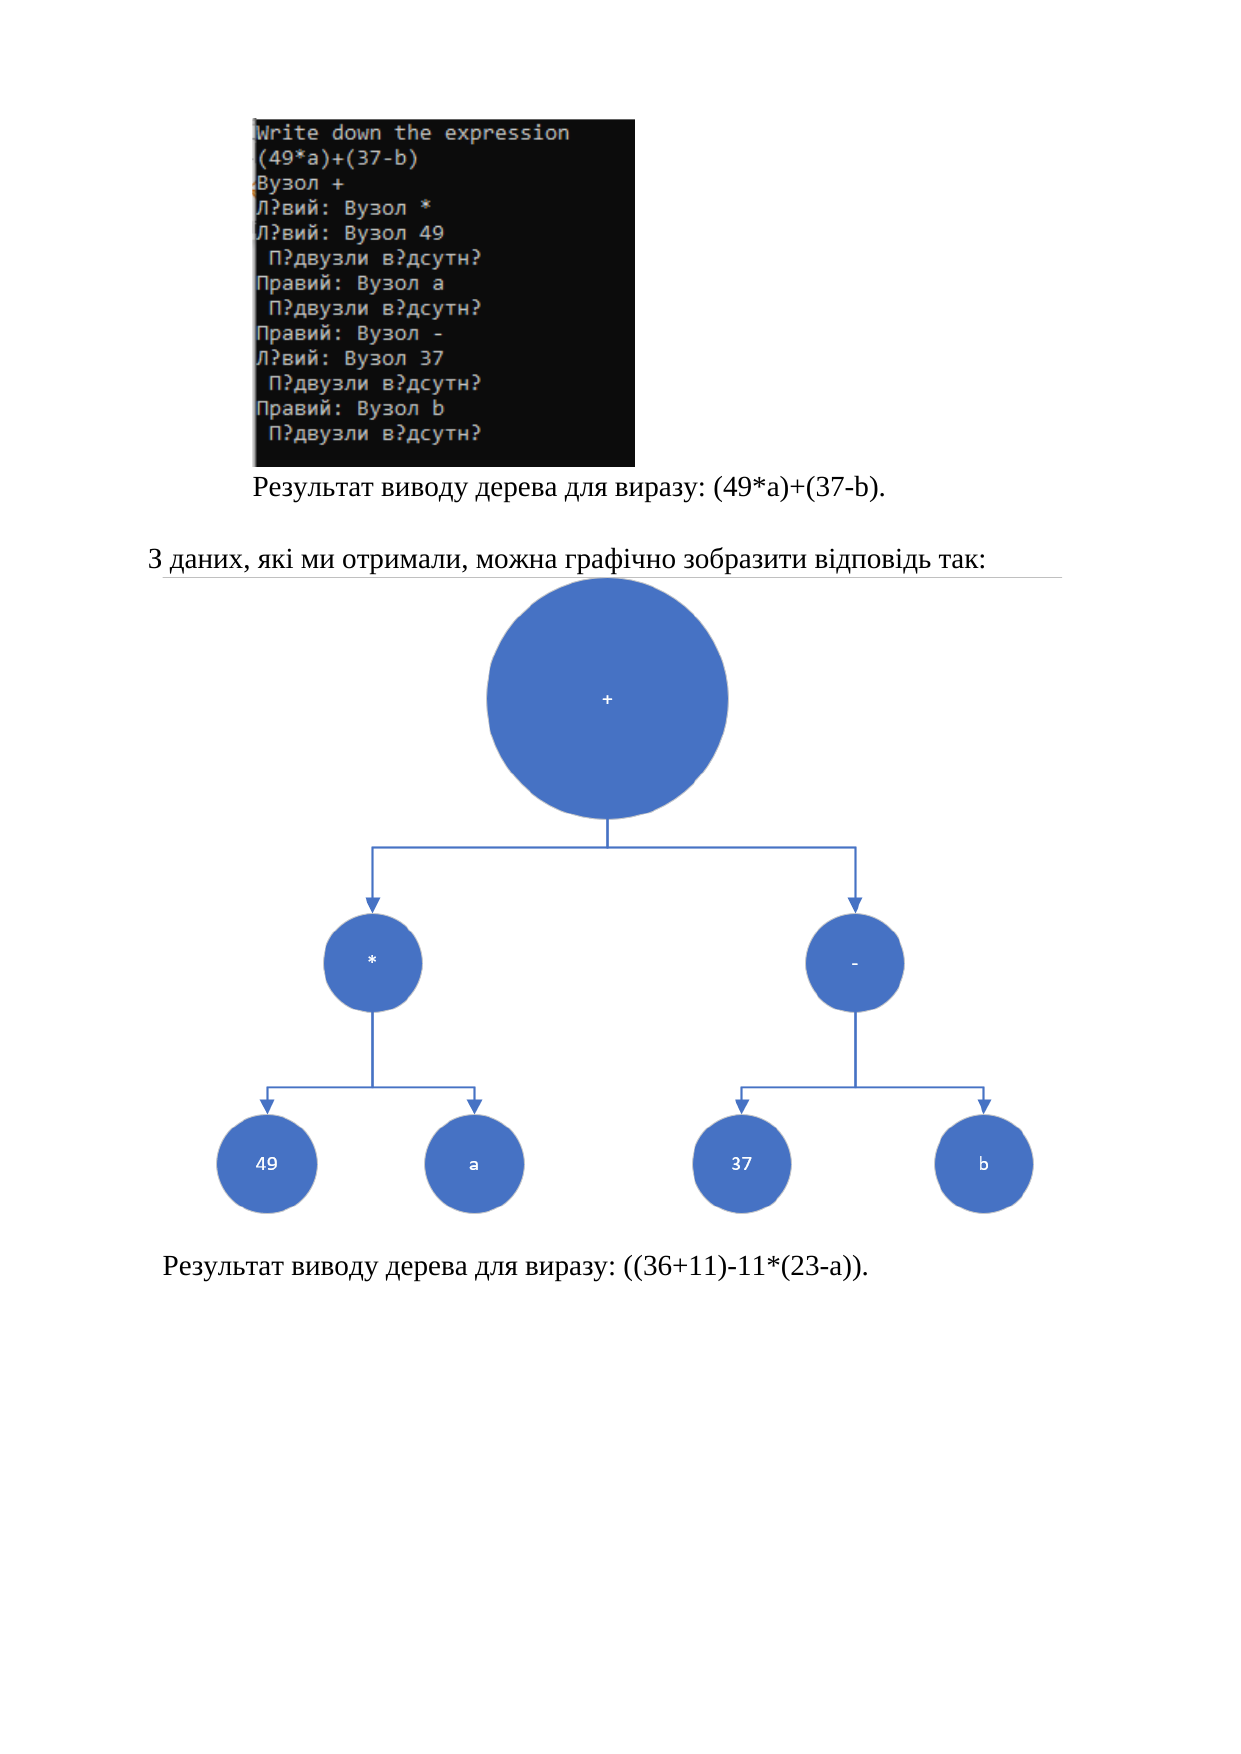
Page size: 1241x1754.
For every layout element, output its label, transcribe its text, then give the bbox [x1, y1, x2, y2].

list Результат виводу дерева для виразу: (49*a)+(37-b). [252, 469, 1152, 502]
list З даних, які ми отримали, можна графічно зобразити відповідь так: [148, 541, 1152, 574]
list Результат виводу дерева для виразу: ((36+11)-11*(23-a)). [162, 1248, 1152, 1282]
picture [252, 118, 635, 467]
picture [162, 577, 1063, 1246]
